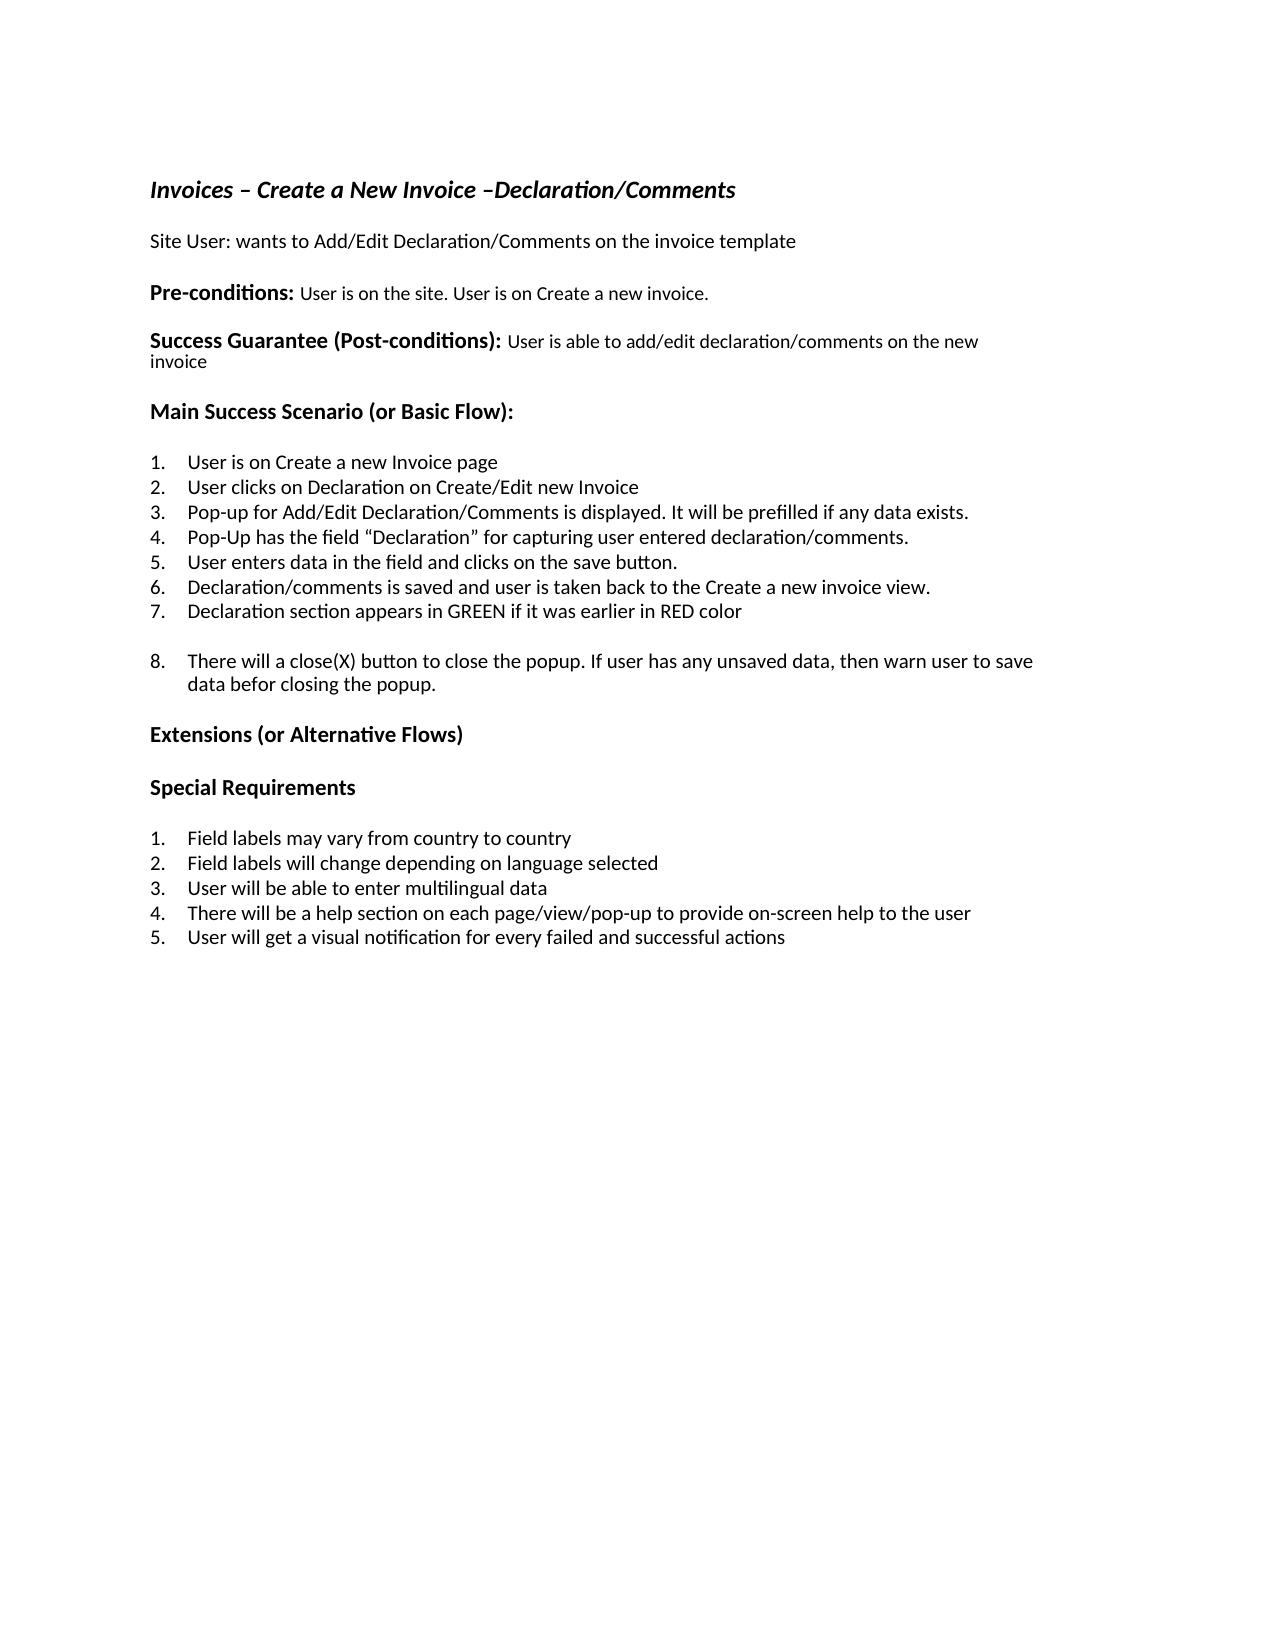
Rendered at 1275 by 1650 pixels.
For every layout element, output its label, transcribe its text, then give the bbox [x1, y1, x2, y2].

text Special Requirements [150, 773, 1125, 801]
list User is on Create a new Invoice page [150, 449, 1125, 474]
list Declaration/comments is saved and user is taken back to the Create a new invoice view. [150, 574, 1125, 599]
list Field labels may vary from country to country [150, 825, 1125, 850]
text Main Success Scenario (or Basic Flow): [150, 397, 1125, 425]
text Success Guarantee (Post-conditions): ​User is able to add/edit declaration/comments on the new invoice [150, 330, 1004, 373]
list User will get a visual notification for every failed and successful actions [150, 925, 1125, 950]
text Site User: wants to Add/Edit Declaration/Comments on the invoice template [150, 229, 1125, 254]
list Declaration section appears in GREEN if it was earlier in RED color [150, 599, 1125, 624]
list There will a close(X) button to close the popup. If user has any unsaved data, then warn user to save data befor closing the popup. [150, 649, 1035, 697]
list Pop-up for Add/Edit Declaration/Comments is displayed. It will be prefilled if any data exists. [150, 499, 1125, 524]
list Pop-Up has the field “Declaration” for capturing user entered declaration/comments. [150, 524, 1125, 549]
text Invoices – Create a New Invoice –Declaration/Comments [150, 174, 1125, 204]
list There will be a help section on each page/view/pop-up to provide on-screen help to the user [150, 900, 1125, 925]
list User enters data in the field and clicks on the save button. [150, 549, 1125, 574]
list Field labels will change depending on language selected [150, 850, 1125, 875]
text Extensions (or Alternative Flows) [150, 721, 1125, 749]
text Pre-conditions: ​User is on the site. User is on Create a new invoice. [150, 278, 1125, 306]
list User clicks on Declaration on Create/Edit new Invoice [150, 474, 1125, 499]
list User will be able to enter multilingual data [150, 875, 1125, 900]
